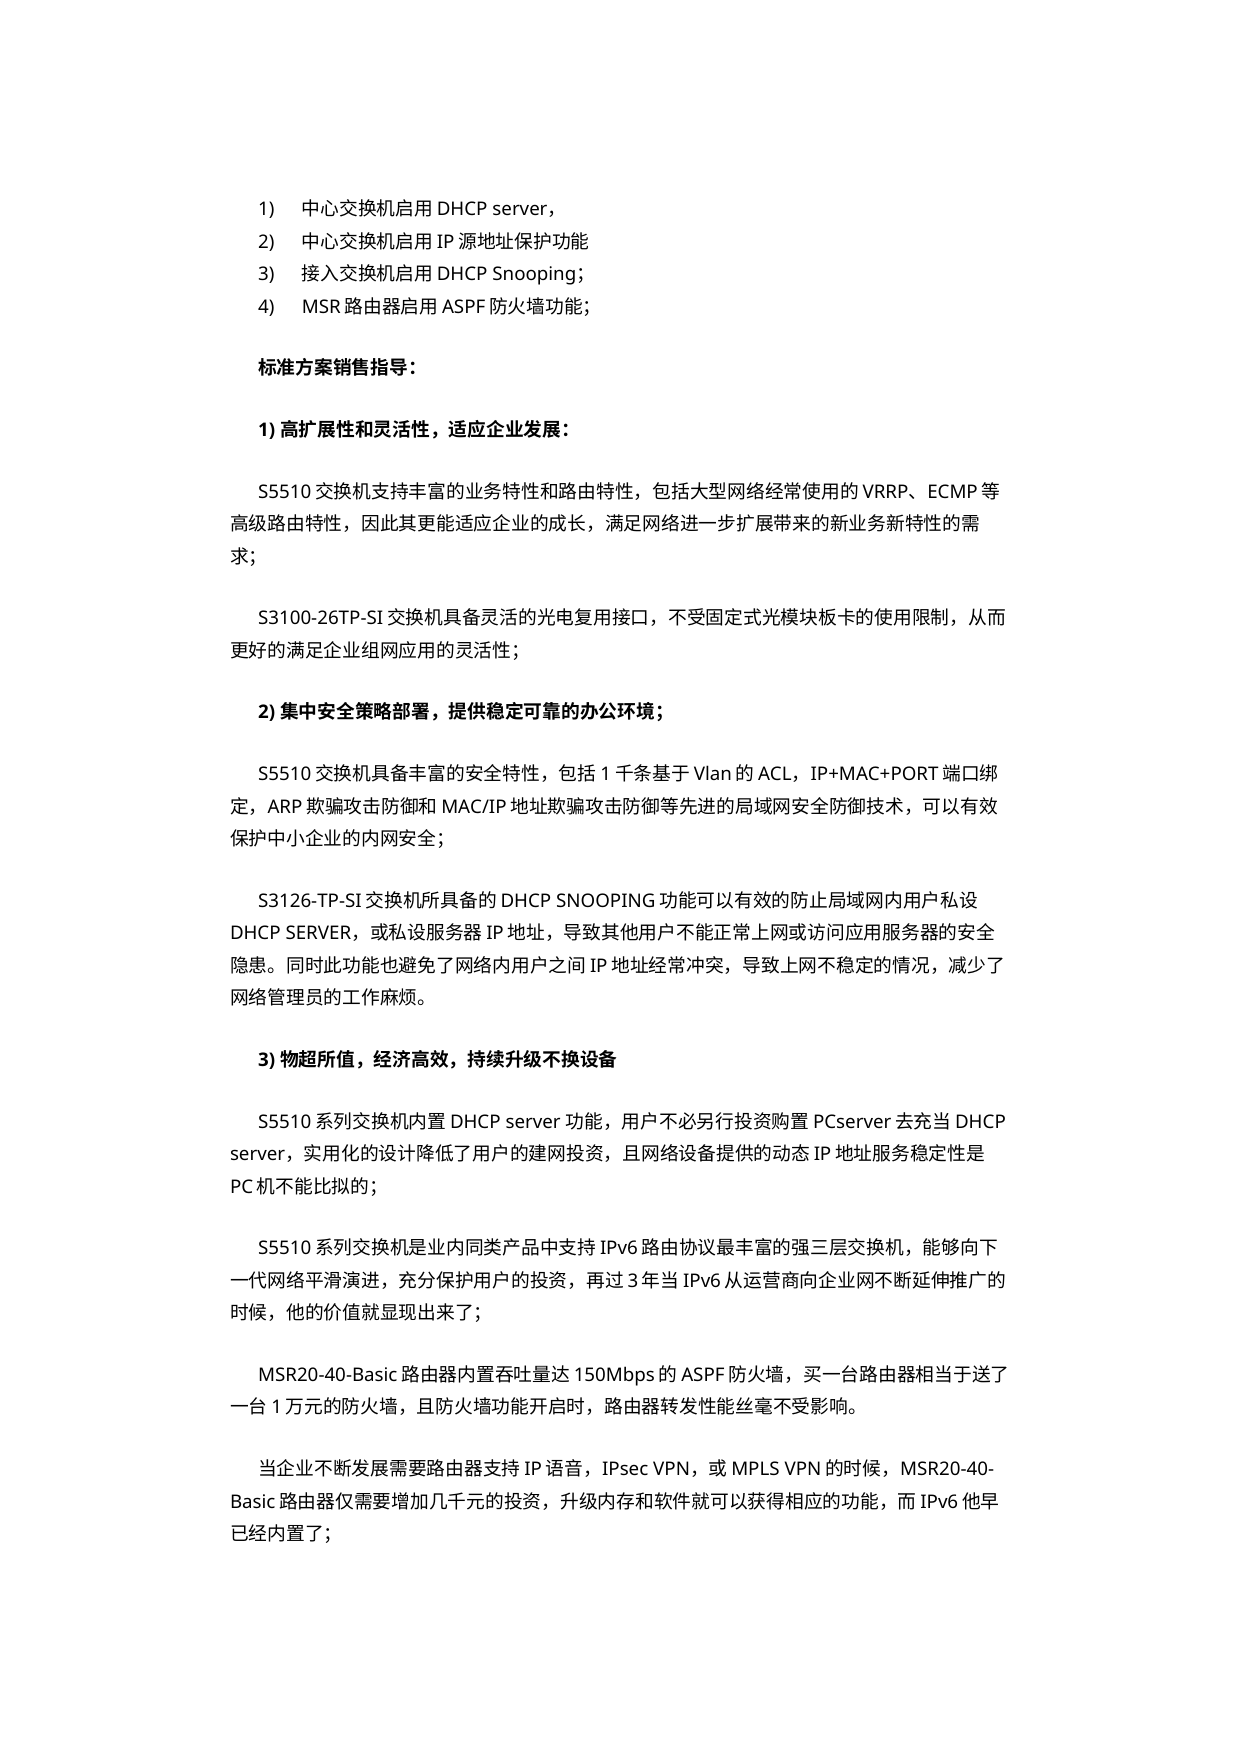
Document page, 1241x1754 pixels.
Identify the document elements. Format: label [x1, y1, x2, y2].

table_cell [209, 162, 1031, 1578]
